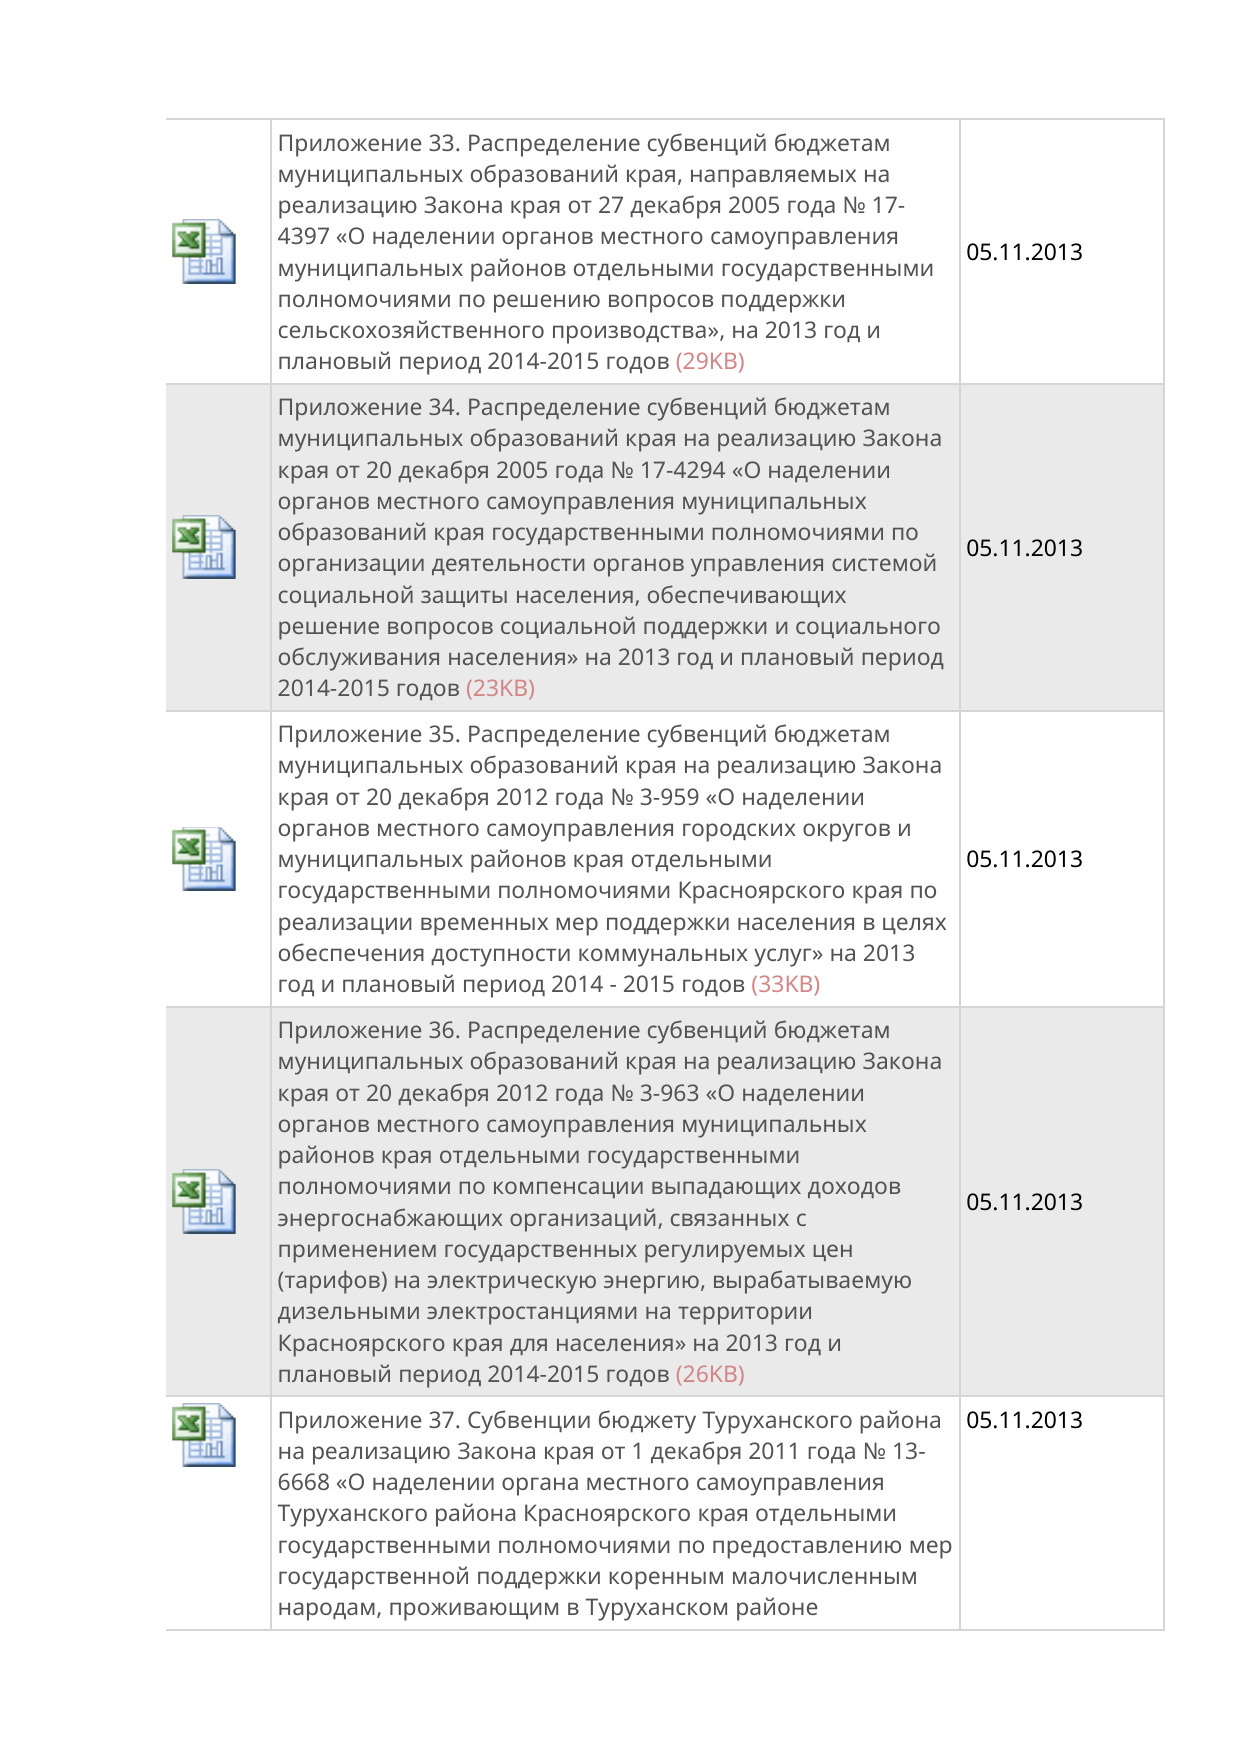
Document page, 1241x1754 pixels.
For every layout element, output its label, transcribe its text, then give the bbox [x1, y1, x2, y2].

table_cell [166, 1397, 270, 1628]
picture [172, 1403, 236, 1467]
table_cell [166, 120, 270, 383]
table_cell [272, 1397, 959, 1628]
picture [172, 827, 236, 891]
table_cell 05.11.2013 [961, 712, 1163, 1006]
table_cell Приложение 34. Распределение субвенций бюджетам муниципальных образований края на реализацию Закона края от 20 декабря 2005 года № 17-4294 «О наделении органов местного самоуправления муниципальных образований края государственными полномочиями по организации деятельности органов управления системой социальной защиты населения, обеспечивающих решение вопросов социальной поддержки и социального обслуживания населения» на 2013 год и плановый период 2014-2015 годов (23KB) [272, 385, 959, 710]
table_cell [166, 712, 270, 1006]
table_cell Приложение 36. Распределение субвенций бюджетам муниципальных образований края на реализацию Закона края от 20 декабря 2012 года № 3-963 «О наделении органов местного самоуправления муниципальных районов края отдельными государственными полномочиями по компенсации выпадающих доходов энергоснабжающих организаций, связанных с применением государственных регулируемых цен (тарифов) на электрическую энергию, вырабатываемую дизельными электростанциями на территории Красноярского края для населения» на 2013 год и плановый период 2014-2015 годов (26KB) [272, 1008, 959, 1395]
table_cell 05.11.2013 [961, 120, 1163, 383]
picture [172, 1169, 236, 1234]
table_cell Приложение 35. Распределение субвенций бюджетам муниципальных образований края на реализацию Закона края от 20 декабря 2012 года № 3-959 «О наделении органов местного самоуправления городских округов и муниципальных районов края отдельными государственными полномочиями Красноярского края по реализации временных мер поддержки населения в целях обеспечения доступности коммунальных услуг» на 2013 год и плановый период 2014 - 2015 годов (33KB) [272, 712, 959, 1006]
table_cell 05.11.2013 [961, 1397, 1163, 1628]
table_cell [166, 1008, 270, 1395]
table_cell Приложение 33. Распределение субвенций бюджетам муниципальных образований края, направляемых на реализацию Закона края от 27 декабря 2005 года № 17-4397 «О наделении органов местного самоуправления муниципальных районов отдельными государственными полномочиями по решению вопросов поддержки сельскохозяйственного производства», на 2013 год и плановый период 2014-2015 годов (29KB) [272, 120, 959, 383]
picture [172, 219, 236, 284]
table_cell 05.11.2013 [961, 1008, 1163, 1395]
table_cell [166, 385, 270, 710]
picture [172, 515, 236, 579]
table_cell 05.11.2013 [961, 385, 1163, 710]
